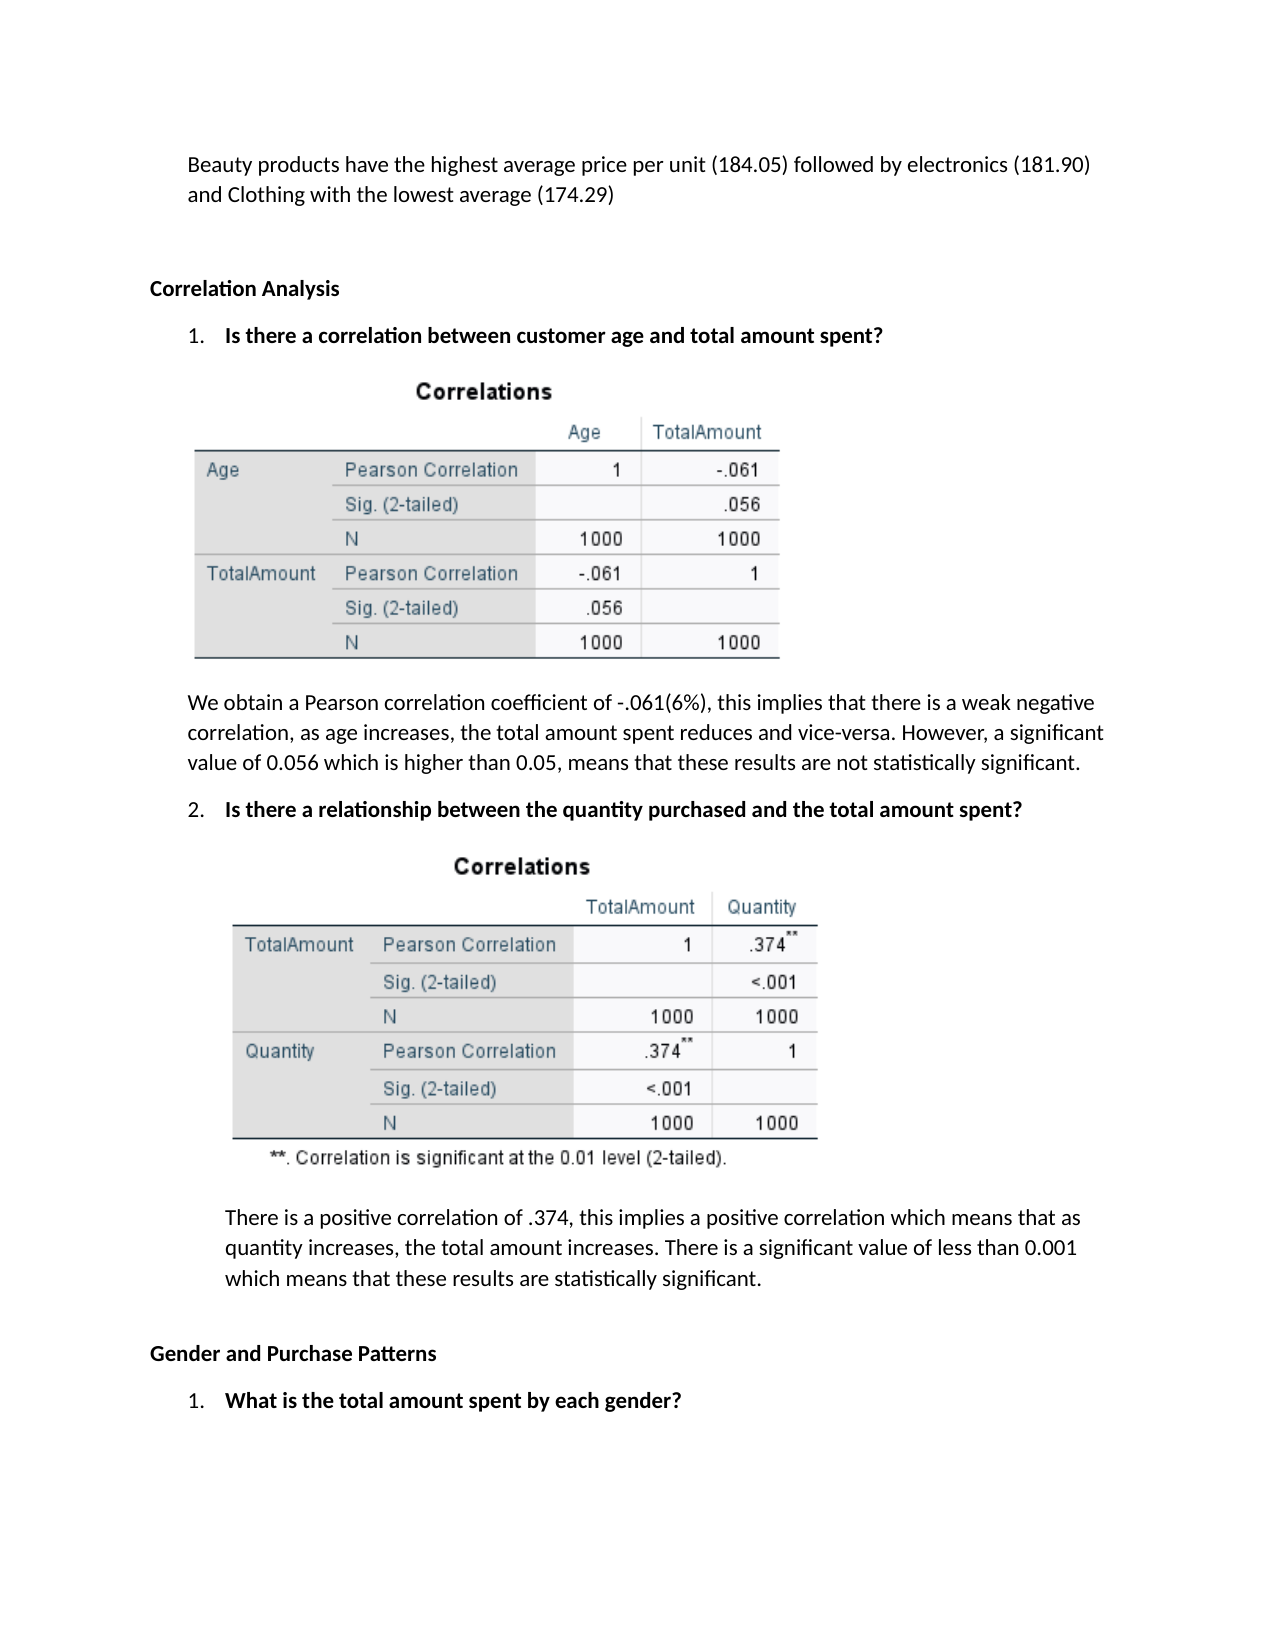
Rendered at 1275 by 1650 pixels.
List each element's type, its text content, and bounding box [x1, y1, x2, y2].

picture [225, 842, 829, 1185]
text Gender and Purchase Patterns [150, 1339, 1125, 1367]
picture [187, 367, 791, 670]
list Is there a relationship between the quantity purchased and the total amount spent? [187, 795, 1125, 823]
text Correlation Analysis [150, 274, 1125, 302]
list Is there a correlation between customer age and total amount spent? [187, 321, 1125, 349]
text There is a positive correlation of .374, this implies a positive correlation which means that as quantity increases, the total amount increases. There is a significant value of less than 0.001 which means that these results are statistically significant. [225, 1203, 1125, 1292]
text We obtain a Pearson correlation coefficient of -.061(6%), this implies that there is a weak negative correlation, as age increases, the total amount spent reduces and vice-versa. However, a significant value of 0.056 which is higher than 0.05, means that these results are not statistically significant. [187, 688, 1125, 777]
text Beauty products have the highest average price per unit (184.05) followed by electronics (181.90) and Clothing with the lowest average (174.29) [187, 150, 1125, 208]
list What is the total amount spent by each gender? [187, 1386, 1125, 1414]
